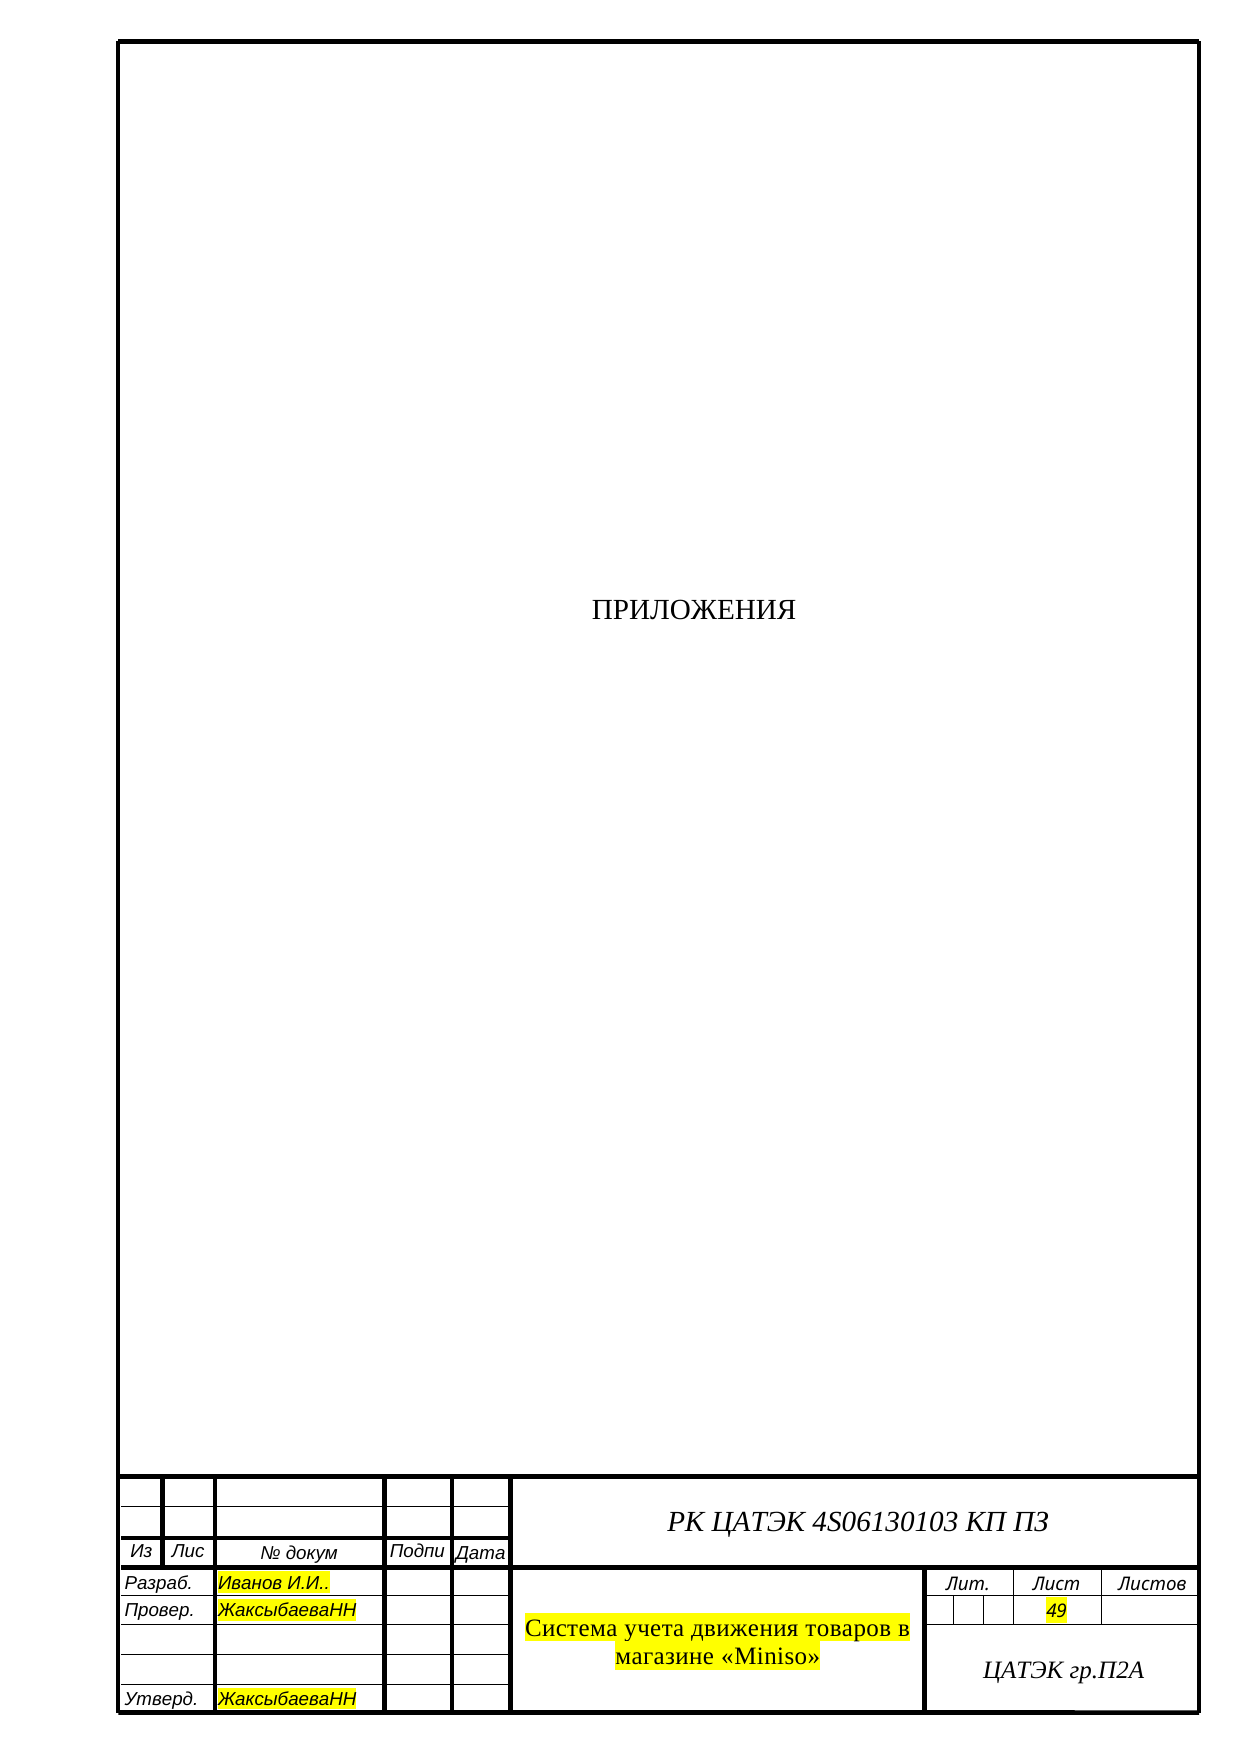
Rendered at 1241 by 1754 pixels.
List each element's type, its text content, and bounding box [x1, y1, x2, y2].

text ПРИЛОЖЕНИЯ [148, 592, 1152, 625]
